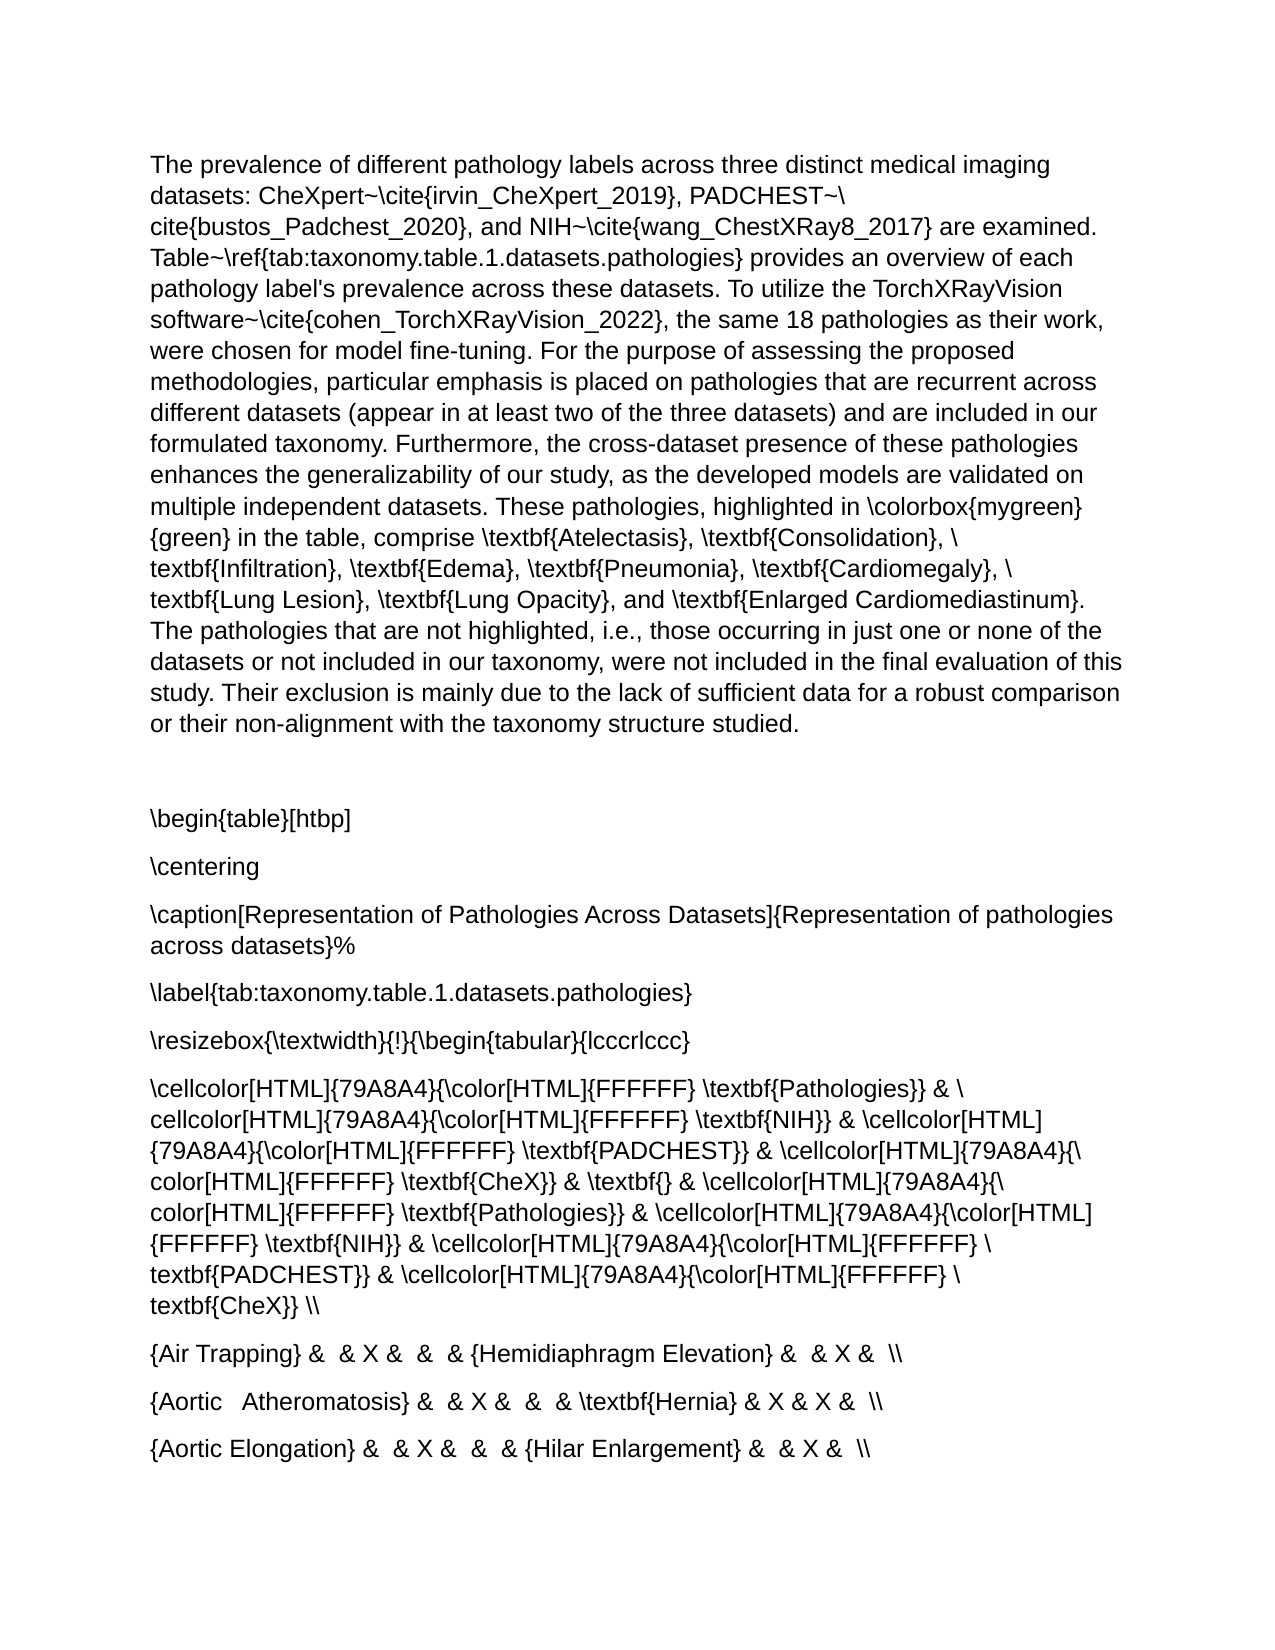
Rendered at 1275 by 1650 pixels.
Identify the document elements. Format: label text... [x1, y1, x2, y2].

text {Aortic Atheromatosis} & & X & & & \textbf{Hernia} & X & X & \\ [150, 1386, 1125, 1415]
text {Air Trapping} & & X & & & {Hemidiaphragm Elevation} & & X & \\ [150, 1339, 1125, 1367]
text \begin{table}[htbp] [150, 804, 1125, 833]
text {Aortic Elongation} & & X & & & {Hilar Enlargement} & & X & \\ [150, 1434, 1125, 1463]
text The prevalence of different pathology labels across three distinct medical imaging datasets: CheXpert~\cite{irvin_CheXpert_2019}, PADCHEST~\cite{bustos_Padchest_2020}, and NIH~\cite{wang_ChestXRay8_2017} are examined. Table~\ref{tab:taxonomy.table.1.datasets.pathologies} provides an overview of each pathology label's prevalence across these datasets. To utilize the TorchXRayVision software~\cite{cohen_TorchXRayVision_2022}, the same 18 pathologies as their work, were chosen for model fine-tuning. For the purpose of assessing the proposed methodologies, particular emphasis is placed on pathologies that are recurrent across different datasets (appear in at least two of the three datasets) and are included in our formulated taxonomy. Furthermore, the cross-dataset presence of these pathologies enhances the generalizability of our study, as the developed models are validated on multiple independent datasets. These pathologies, highlighted in \colorbox{mygreen}{green} in the table, comprise \textbf{Atelectasis}, \textbf{Consolidation}, \textbf{Infiltration}, \textbf{Edema}, \textbf{Pneumonia}, \textbf{Cardiomegaly}, \textbf{Lung Lesion}, \textbf{Lung Opacity}, and \textbf{Enlarged Cardiomediastinum}. The pathologies that are not highlighted, i.e., those occurring in just one or none of the datasets or not included in our taxonomy, were not included in the final evaluation of this study. Their exclusion is mainly due to the lack of sufficient data for a robust comparison or their non-alignment with the taxonomy structure studied. [150, 150, 1125, 737]
text \centering [150, 852, 1125, 881]
text \resizebox{\textwidth}{!}{\begin{tabular}{lcccrlccc} [150, 1026, 1125, 1055]
text \cellcolor[HTML]{79A8A4}{\color[HTML]{FFFFFF} \textbf{Pathologies}} & \cellcolor[HTML]{79A8A4}{\color[HTML]{FFFFFF} \textbf{NIH}} & \cellcolor[HTML]{79A8A4}{\color[HTML]{FFFFFF} \textbf{PADCHEST}} & \cellcolor[HTML]{79A8A4}{\color[HTML]{FFFFFF} \textbf{CheX}} & \textbf{} & \cellcolor[HTML]{79A8A4}{\color[HTML]{FFFFFF} \textbf{Pathologies}} & \cellcolor[HTML]{79A8A4}{\color[HTML]{FFFFFF} \textbf{NIH}} & \cellcolor[HTML]{79A8A4}{\color[HTML]{FFFFFF} \textbf{PADCHEST}} & \cellcolor[HTML]{79A8A4}{\color[HTML]{FFFFFF} \textbf{CheX}} \\ [150, 1074, 1125, 1320]
text \caption[Representation of Pathologies Across Datasets]{Representation of pathologies across datasets}% [150, 899, 1125, 959]
text \label{tab:taxonomy.table.1.datasets.pathologies} [150, 978, 1125, 1007]
